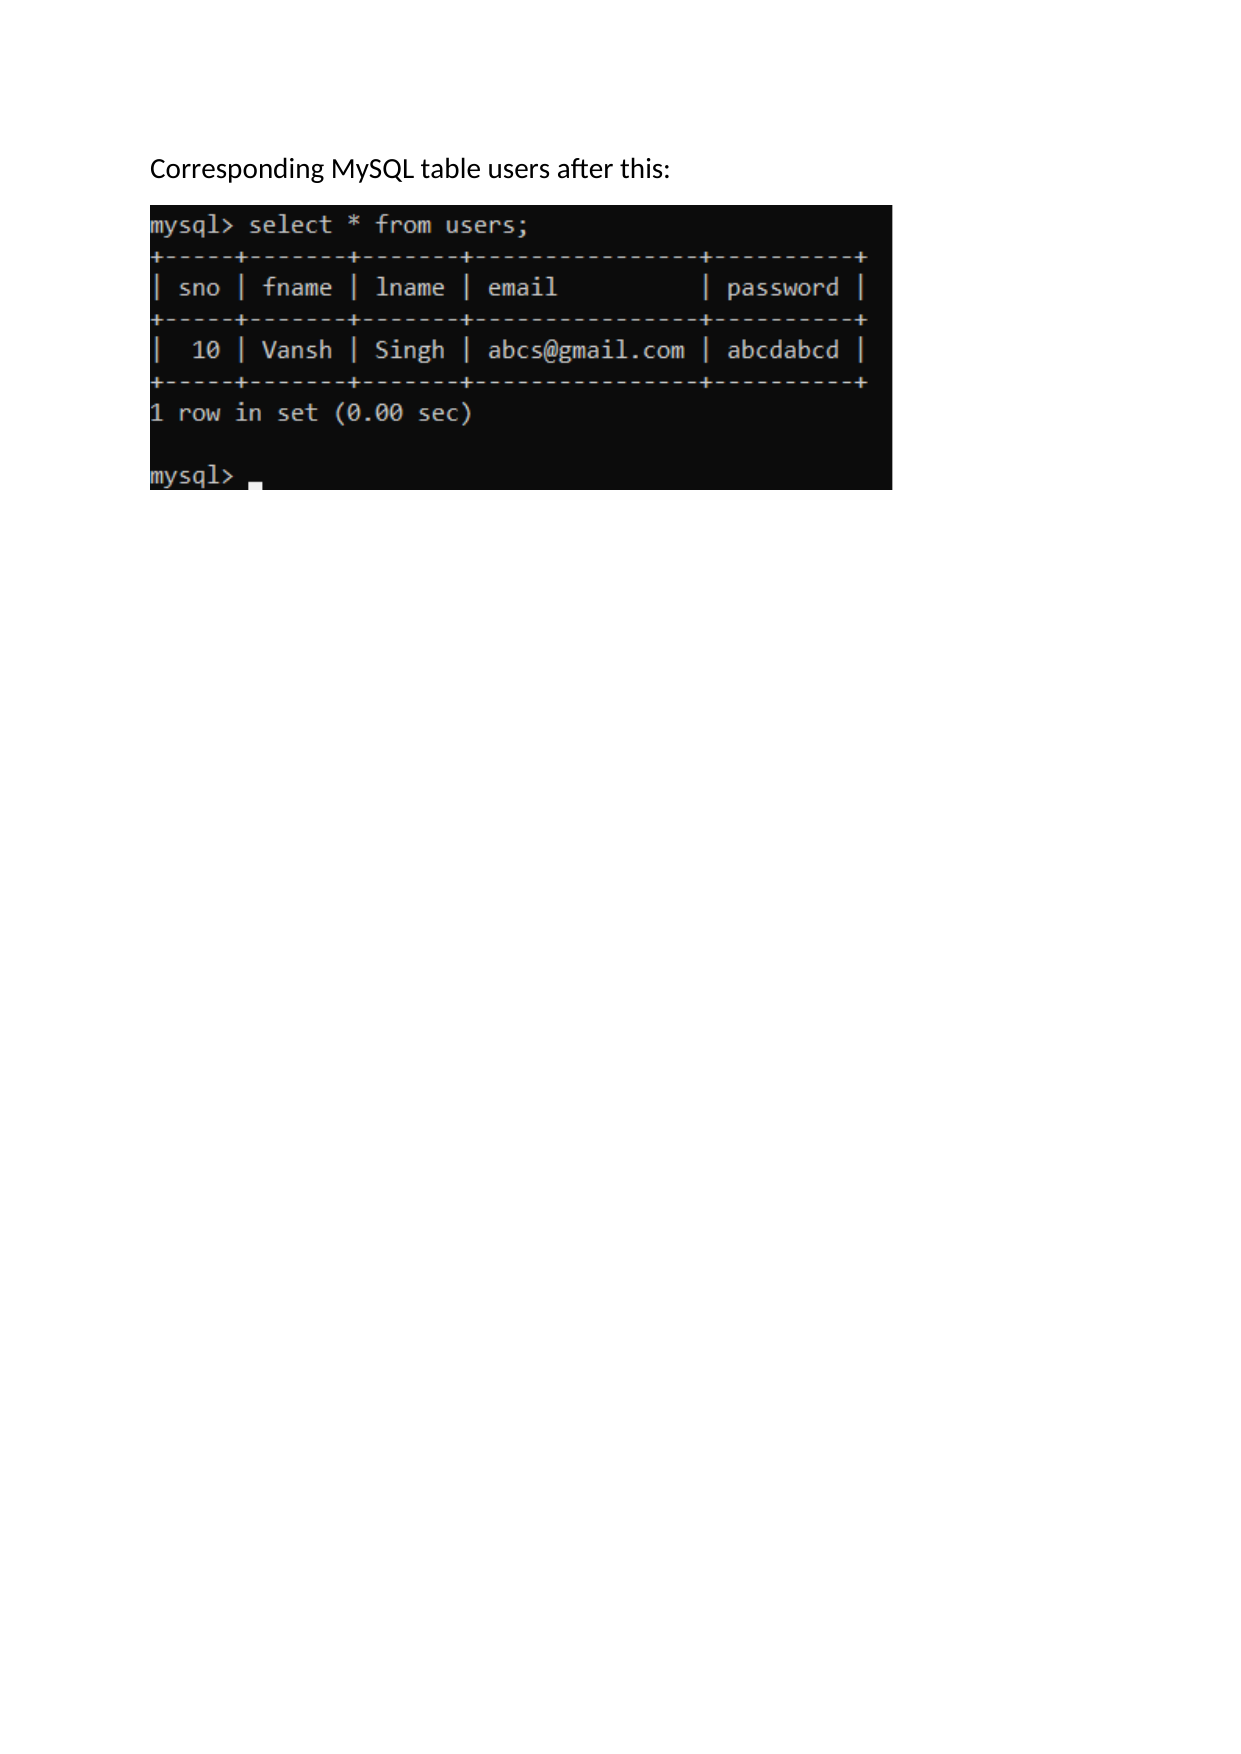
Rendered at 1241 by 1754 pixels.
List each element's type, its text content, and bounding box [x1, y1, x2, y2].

picture [150, 205, 893, 490]
text Corresponding MySQL table users after this: [150, 150, 1090, 186]
